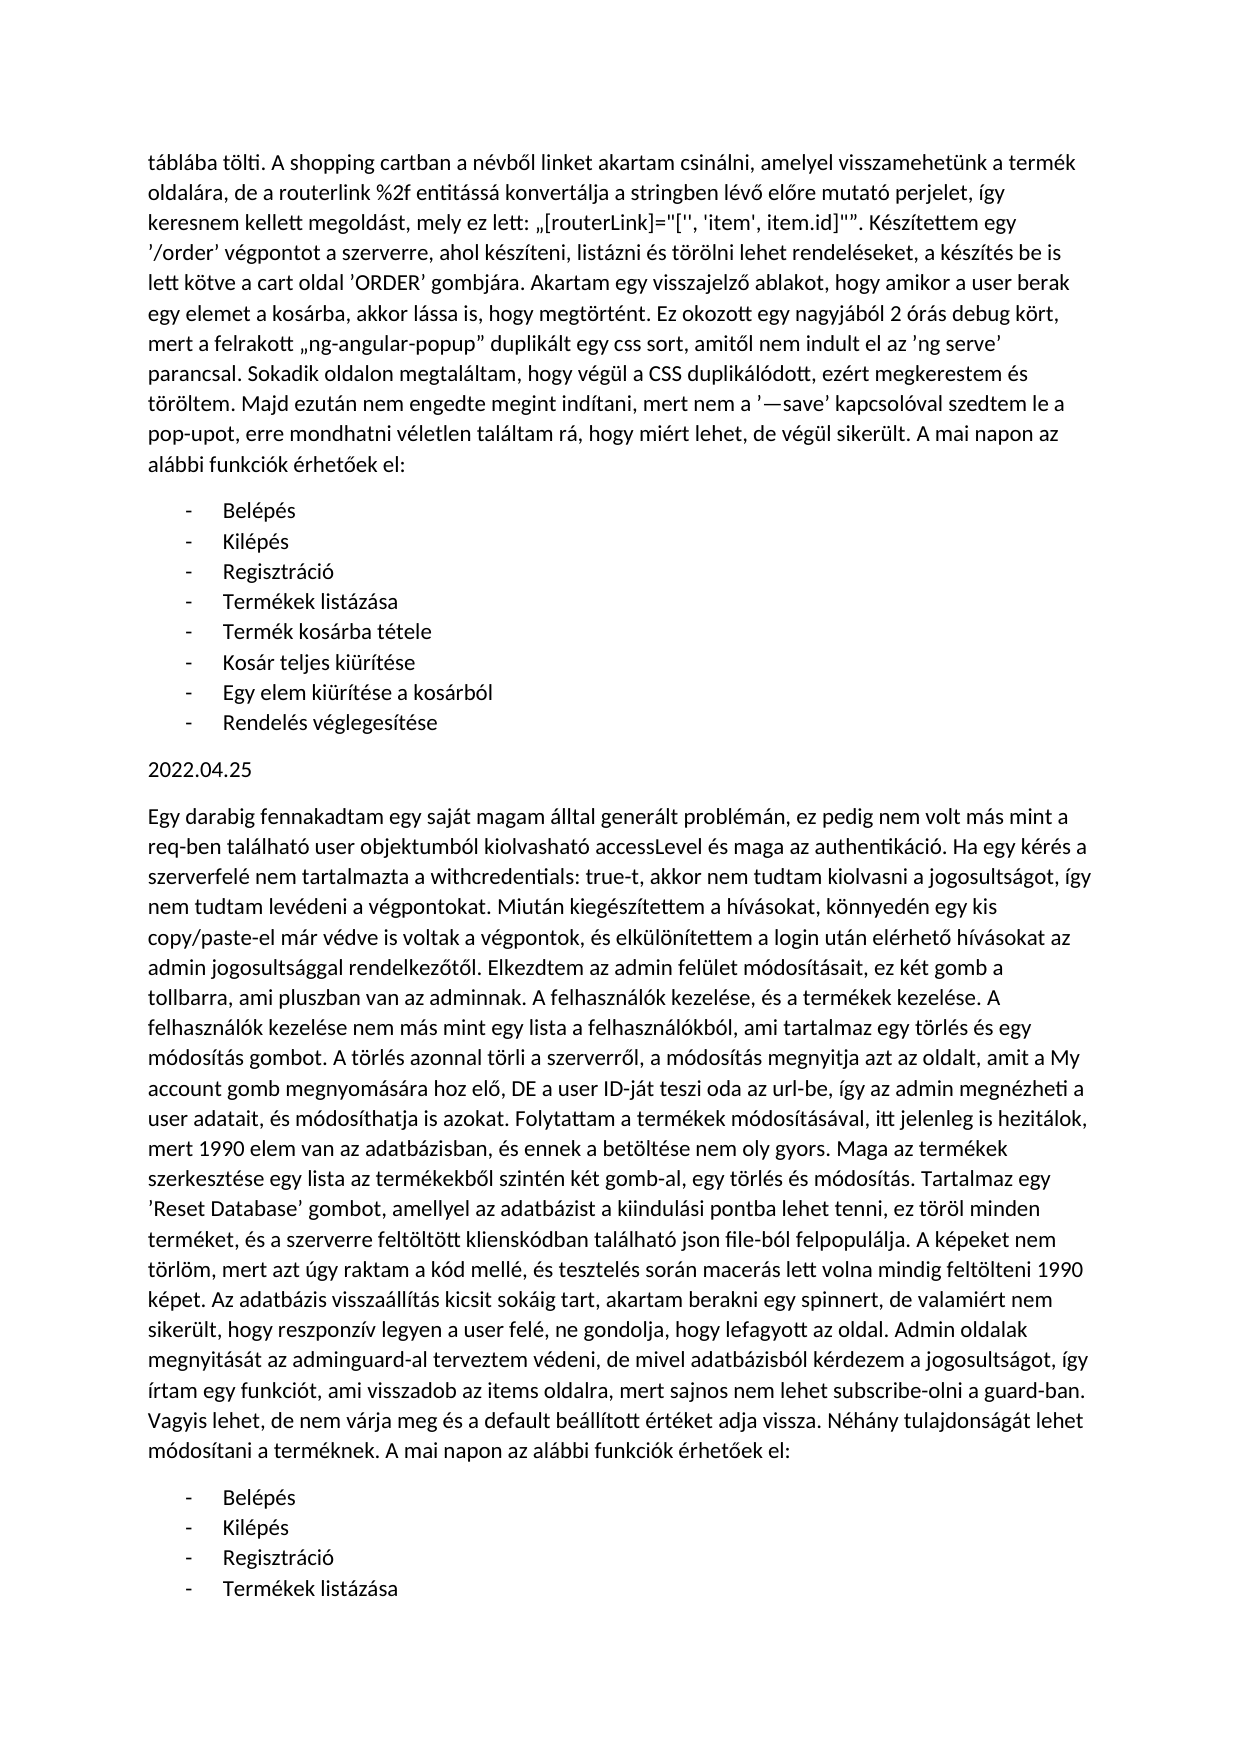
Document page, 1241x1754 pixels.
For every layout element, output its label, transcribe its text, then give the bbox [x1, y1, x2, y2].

list Regisztráció [185, 557, 1093, 585]
list Belépés [185, 497, 1093, 524]
list Rendelés véglegesítése [185, 708, 1093, 736]
list Regisztráció [185, 1543, 1093, 1571]
text 2022.04.25 [148, 755, 1093, 783]
list Termékek listázása [185, 587, 1093, 615]
list Kilépés [185, 527, 1093, 555]
list Egy elem kiürítése a kosárból [185, 678, 1093, 706]
list Kosár teljes kiürítése [185, 648, 1093, 676]
list Belépés [185, 1483, 1093, 1511]
list Kilépés [185, 1513, 1093, 1541]
list Termék kosárba tétele [185, 617, 1093, 645]
list Termékek listázása [185, 1574, 1093, 1602]
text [148, 148, 1093, 478]
text Egy darabig fennakadtam egy saját magam álltal generált problémán, ez pedig nem volt más mint a req-ben található user objektumból kiolvasható accessLevel és maga az authentikáció. Ha egy kérés a szerverfelé nem tartalmazta a withcredentials: true-t, akkor nem tudtam kiolvasni a jogosultságot, így nem tudtam levédeni a végpontokat. Miután kiegészítettem a hívásokat, könnyedén egy kis copy/paste-el már védve is voltak a végpontok, és elkülönítettem a login után elérhető hívásokat az admin jogosultsággal rendelkezőtől. Elkezdtem az admin felület módosításait, ez két gomb a tollbarra, ami pluszban van az adminnak. A felhasználók kezelése, és a termékek kezelése. A felhasználók kezelése nem más mint egy lista a felhasználókból, ami tartalmaz egy törlés és egy módosítás gombot. A törlés azonnal törli a szerverről, a módosítás megnyitja azt az oldalt, amit a My account gomb megnyomására hoz elő, DE a user ID-ját teszi oda az url-be, így az admin megnézheti a user adatait, és módosíthatja is azokat. Folytattam a termékek módosításával, itt jelenleg is hezitálok, mert 1990 elem van az adatbázisban, és ennek a betöltése nem oly gyors. Maga az termékek szerkesztése egy lista az termékekből szintén két gomb-al, egy törlés és módosítás. Tartalmaz egy ’Reset Database’ gombot, amellyel az adatbázist a kiindulási pontba lehet tenni, ez töröl minden terméket, és a szerverre feltöltött klienskódban található json file-ból felpopulálja. A képeket nem törlöm, mert azt úgy raktam a kód mellé, és tesztelés során macerás lett volna mindig feltölteni 1990 képet. Az adatbázis visszaállítás kicsit sokáig tart, akartam berakni egy spinnert, de valamiért nem sikerült, hogy reszponzív legyen a user felé, ne gondolja, hogy lefagyott az oldal. Admin oldalak megnyitását az adminguard-al terveztem védeni, de mivel adatbázisból kérdezem a jogosultságot, így írtam egy funkciót, ami visszadob az items oldalra, mert sajnos nem lehet subscribe-olni a guard-ban. Vagyis lehet, de nem várja meg és a default beállított értéket adja vissza. Néhány tulajdonságát lehet módosítani a terméknek. A mai napon az alábbi funkciók érhetőek el: [148, 802, 1093, 1464]
